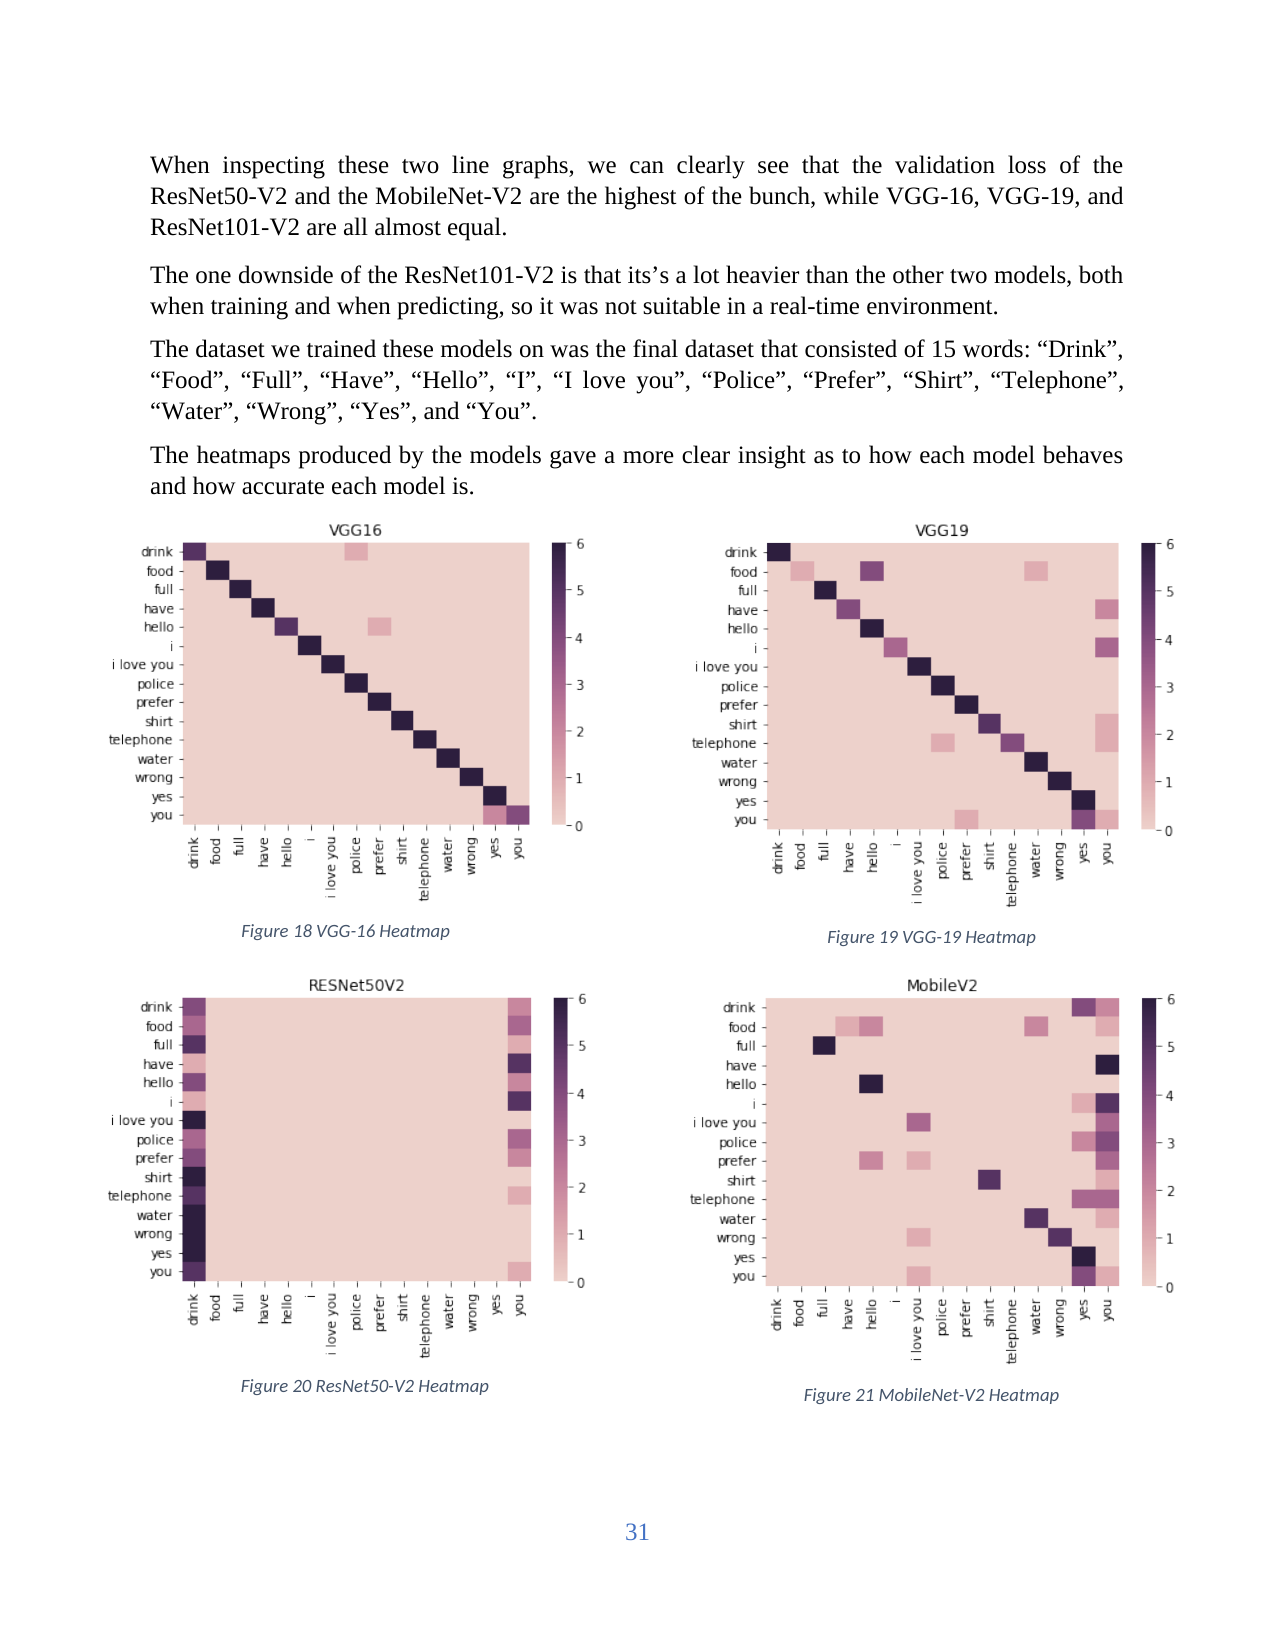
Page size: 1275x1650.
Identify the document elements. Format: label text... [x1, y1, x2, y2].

text The dataset we trained these models on was the final dataset that consisted of 15 words: “Drink”, “Food”, “Full”, “Have”, “Hello”, “I”, “I love you”, “Police”, “Prefer”, “Shirt”, “Telephone”, “Water”, “Wrong”, “Yes”, and “You”. [150, 334, 1125, 425]
table_cell Figure 21 MobileNet-V2 Heatmap [637, 969, 1228, 1468]
table_header Figure 19 VGG-19 Heatmap [637, 515, 1228, 969]
table_cell [56, 969, 637, 1468]
table_header Figure 18 VGG-16 Heatmap [56, 515, 637, 969]
text The heatmaps produced by the models gave a more clear insight as to how each model behaves and how accurate each model is. [150, 440, 1125, 500]
picture [683, 514, 1182, 914]
picture [681, 969, 1183, 1371]
text When inspecting these two line graphs, we can clearly see that the validation loss of the ResNet50-V2 and the MobileNet-V2 are the highest of the bunch, while VGG-16, VGG-19, and ResNet101-V2 are all almost equal. [150, 150, 1125, 241]
picture [101, 514, 592, 908]
picture [100, 969, 594, 1365]
text The one downside of the ResNet101-V2 is that its’s a lot heavier than the other two models, both when training and when predicting, so it was not suitable in a real-time environment. [150, 260, 1125, 319]
